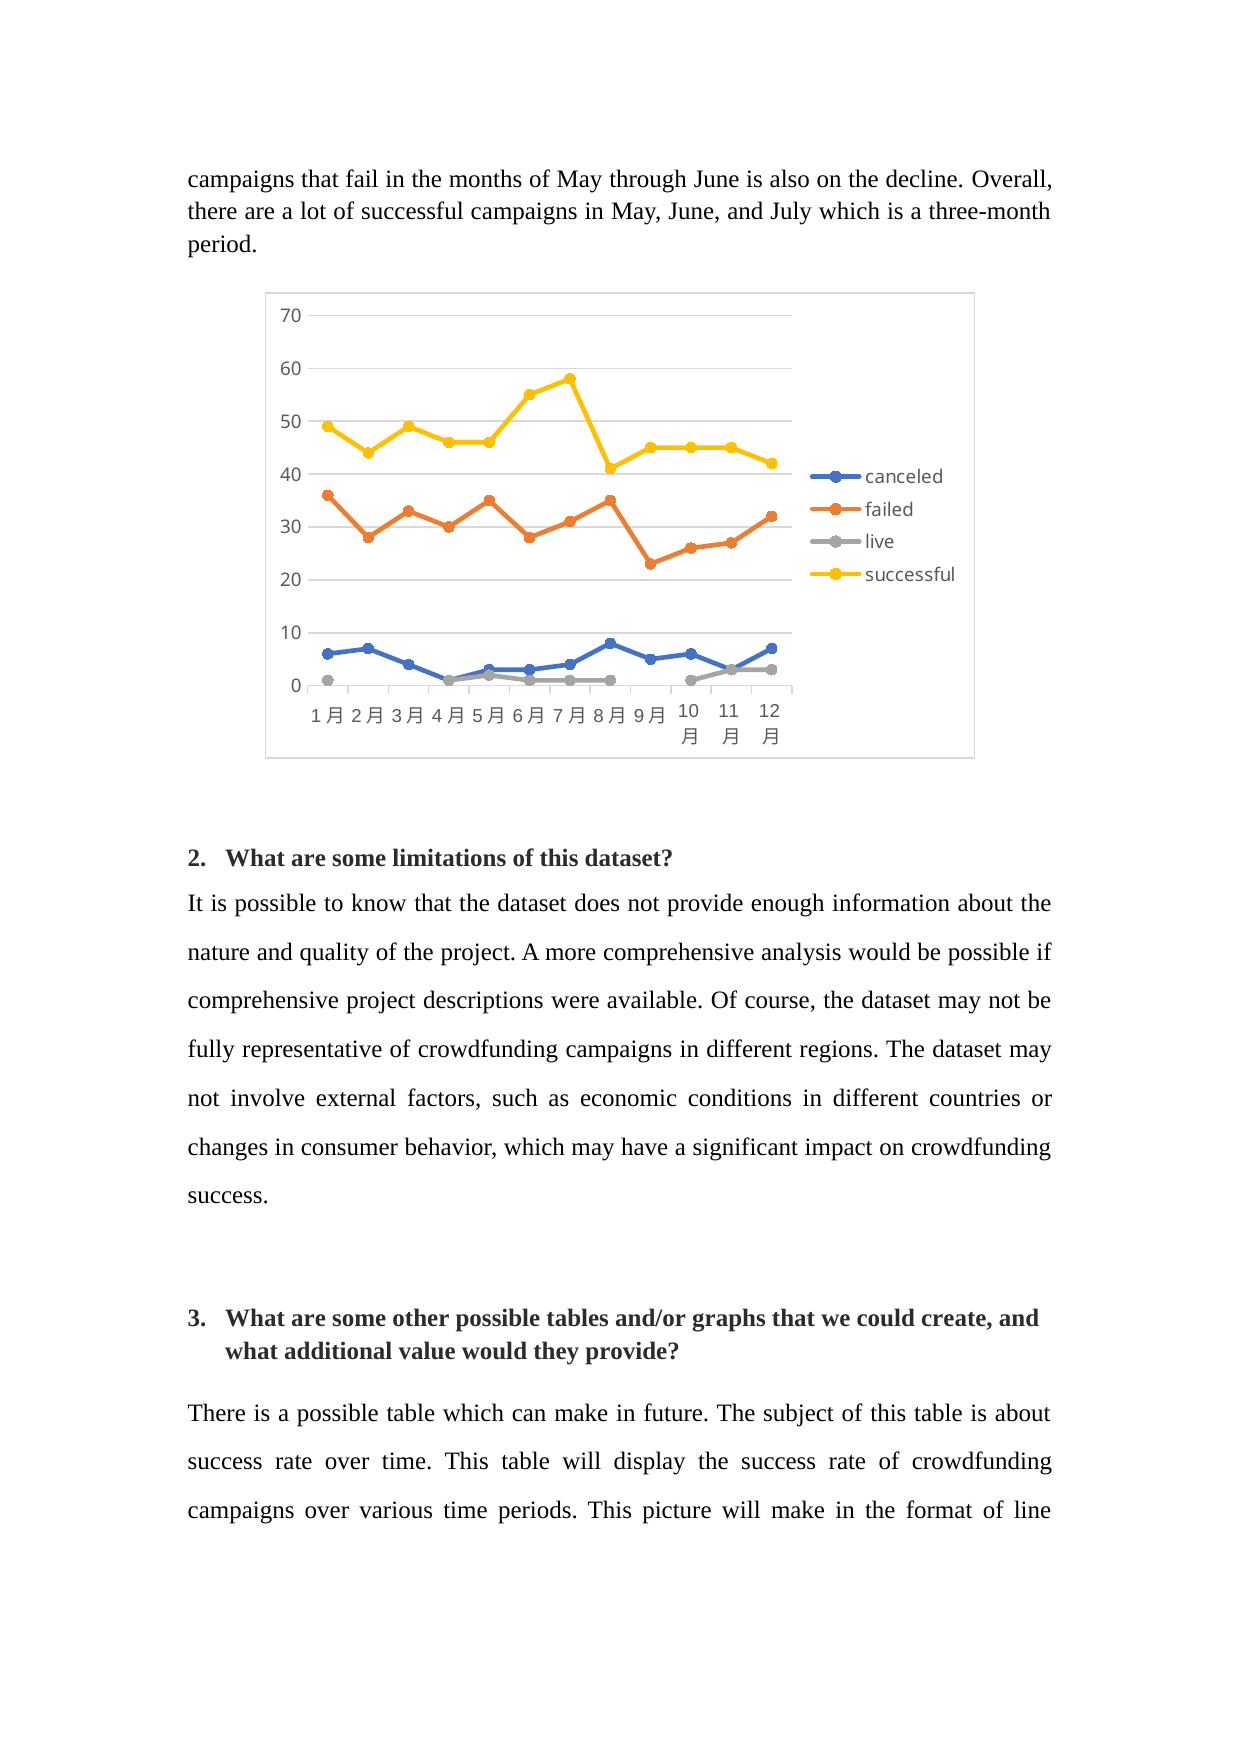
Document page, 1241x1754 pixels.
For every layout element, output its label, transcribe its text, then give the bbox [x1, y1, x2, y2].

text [187, 1396, 1053, 1526]
text It is possible to know that the dataset does not provide enough information about the nature and quality of the project. A more comprehensive analysis would be possible if comprehensive project descriptions were available. Of course, the dataset may not be fully representative of crowdfunding campaigns in different regions. The dataset may not involve external factors, such as economic conditions in different countries or changes in consumer behavior, which may have a significant impact on crowdfunding success. [187, 886, 1053, 1211]
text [187, 162, 1053, 259]
list What are some limitations of this dataset? [187, 841, 1053, 874]
list What are some other possible tables and/or graphs that we could create, and what additional value would they provide? [187, 1302, 1053, 1367]
